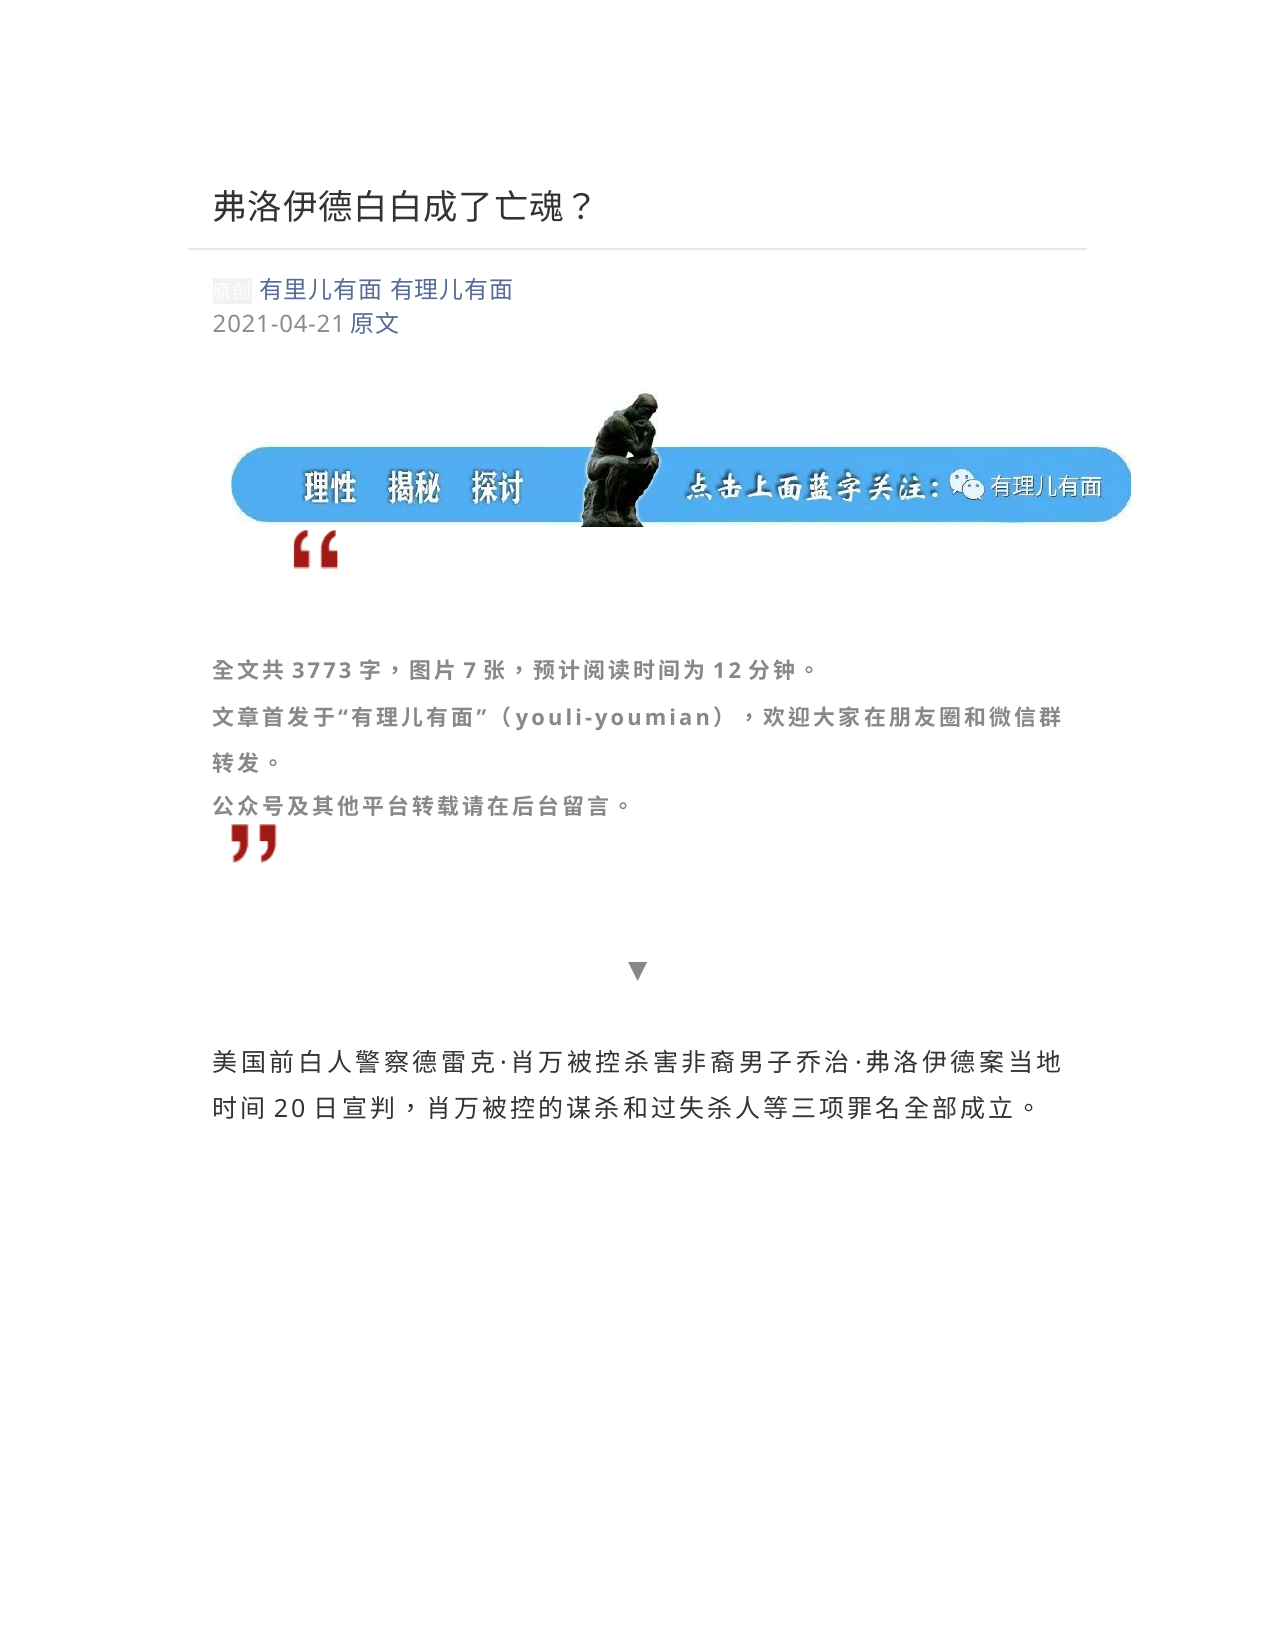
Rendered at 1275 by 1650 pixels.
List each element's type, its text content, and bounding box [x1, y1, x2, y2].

list 原创 有里儿有面 有理儿有面 [212, 272, 1062, 306]
text 公众号及其他平台转载请在后台留言。 [212, 778, 1062, 821]
text 文章首发于“有理儿有面”（youli-youmian），欢迎大家在朋友圈和微信群转发。 [212, 685, 1062, 778]
text 美国前白人警察德雷克·肖万被控杀害非裔男子乔治·弗洛伊德案当地时间20日宣判，肖万被控的谋杀和过失杀人等三项罪名全部成立。 [212, 1032, 1062, 1125]
picture [231, 824, 277, 864]
text ▼ [212, 946, 1062, 986]
text 2021-04-21原文 发表于 [212, 306, 1062, 340]
title 弗洛伊德白白成了亡魂？ [187, 150, 1087, 250]
text 全文共3773字，图片7张，预计阅读时间为12分钟。 [212, 643, 1062, 685]
picture [231, 374, 1132, 527]
picture [293, 530, 338, 569]
